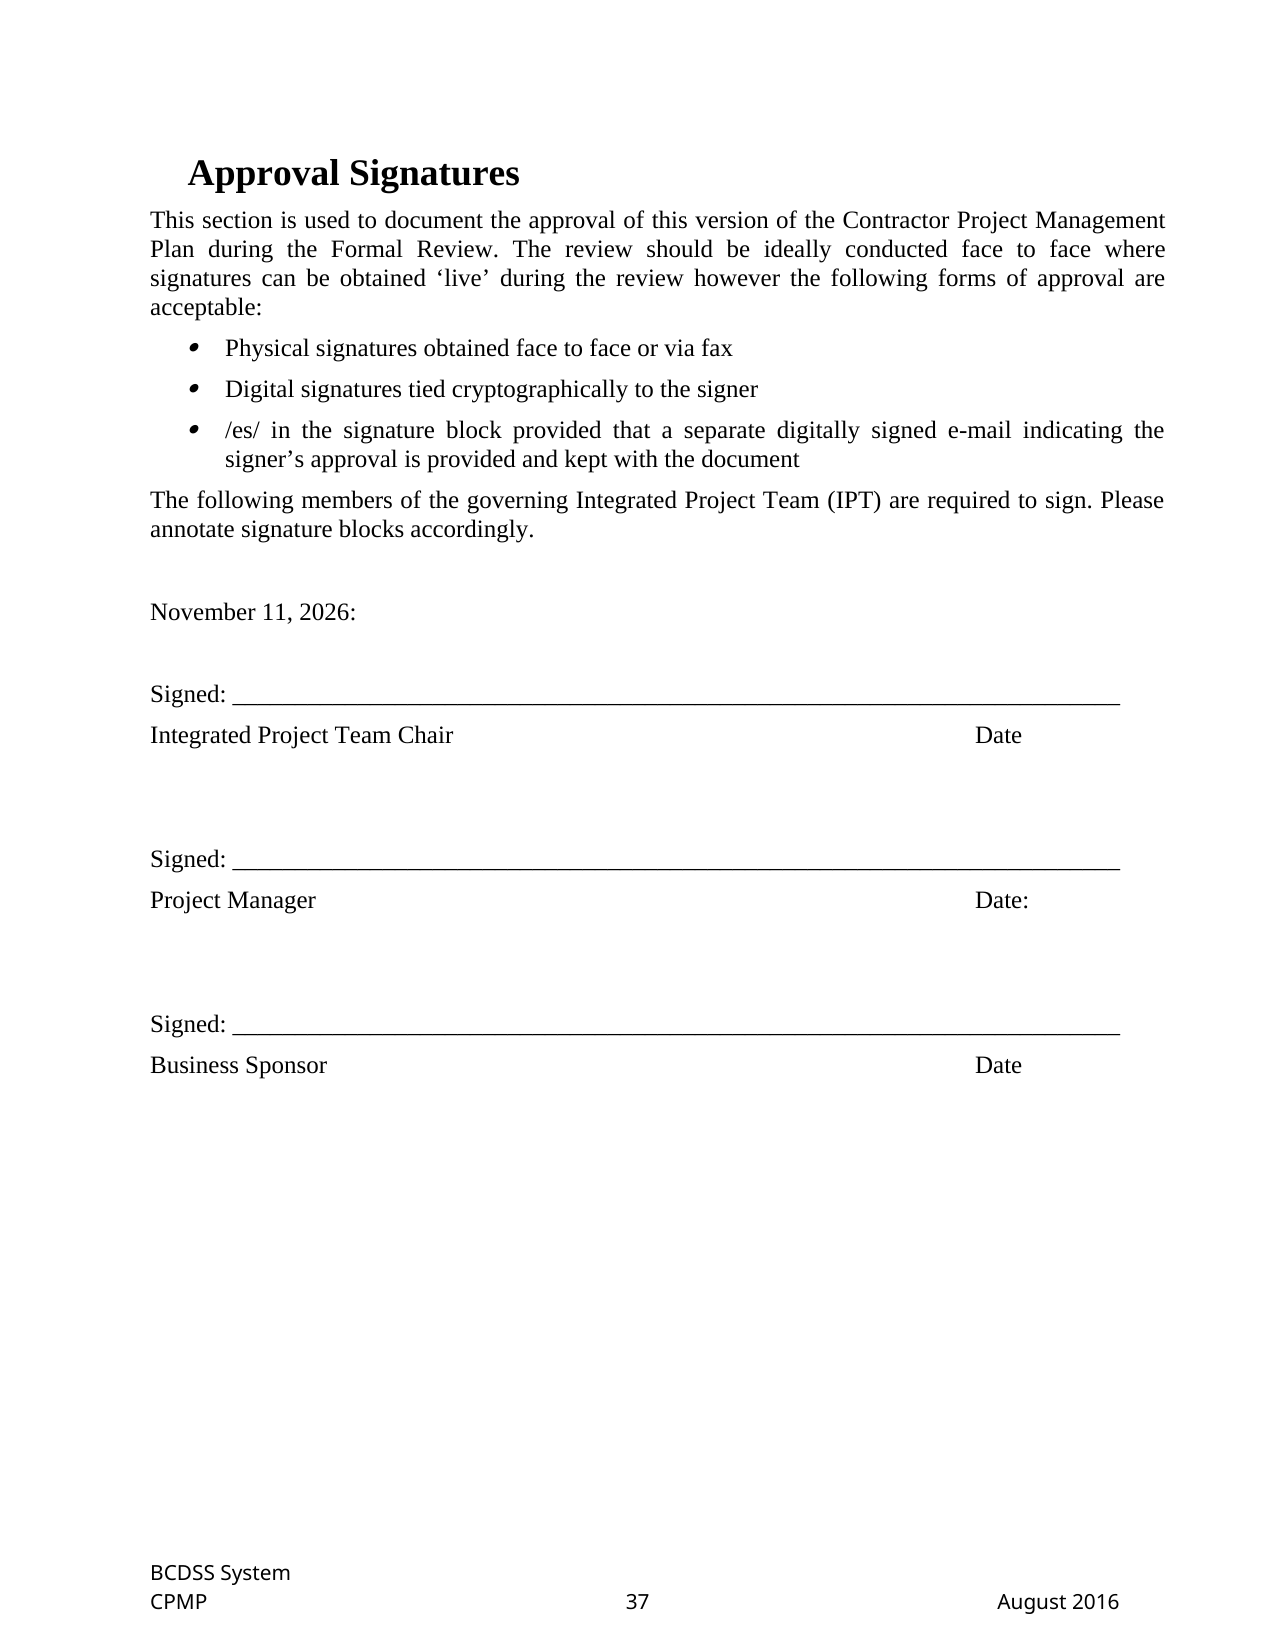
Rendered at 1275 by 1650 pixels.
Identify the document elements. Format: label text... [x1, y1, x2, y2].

text Approval Signatures [150, 150, 1181, 193]
text Signed: _______________________________________________________________________ [150, 679, 1181, 708]
text The following members of the governing Integrated Project Team (IPT) are required to sign. Please annotate signature blocks accordingly. [150, 486, 1166, 543]
list Physical signatures obtained face to face or via fax [187, 333, 1166, 362]
list Digital signatures tied cryptographically to the signer [187, 374, 1166, 403]
text This section is used to document the approval of this version of the Contractor Project Management Plan during the Formal Review. The review should be ideally conducted face to face where signatures can be obtained ‘live’ during the review however the following forms of approval are acceptable: [150, 206, 1166, 321]
text Project Manager Date: [150, 886, 1181, 914]
list /es/ in the signature block provided that a separate digitally signed e-mail indicating the signer’s approval is provided and kept with the document [187, 416, 1166, 473]
text Integrated Project Team Chair Date [150, 721, 1181, 749]
text Business Sponsor Date [150, 1051, 1181, 1079]
text August 22, 2016: [150, 597, 1181, 626]
text Signed: _______________________________________________________________________ [150, 1009, 1181, 1038]
text Signed: _______________________________________________________________________ [150, 844, 1181, 873]
